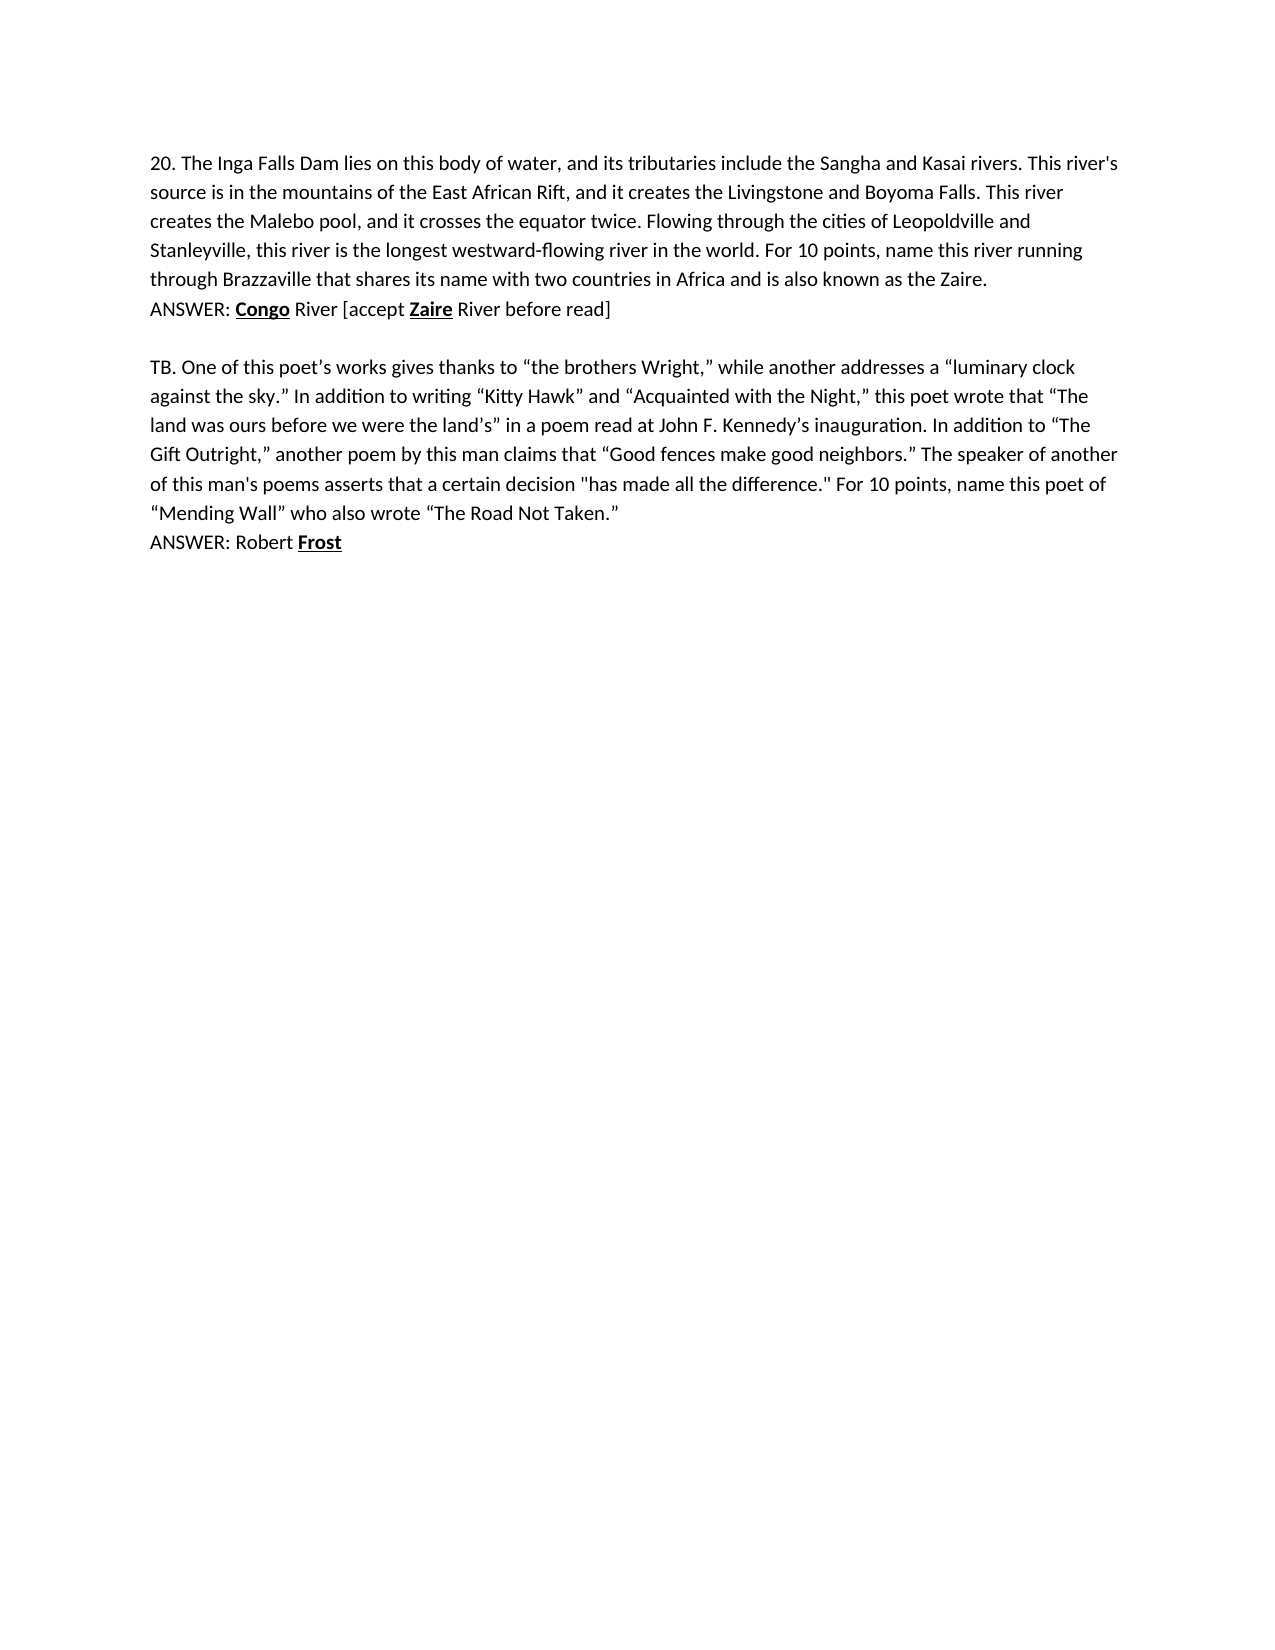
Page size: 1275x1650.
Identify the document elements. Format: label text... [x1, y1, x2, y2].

text TB. One of this poet’s works gives thanks to “the brothers Wright,” while another addresses a “luminary clock against the sky.” In addition to writing “Kitty Hawk” and “Acquainted with the Night,” this poet wrote that “The land was ours before we were the land’s” in a poem read at John F. Kennedy’s inauguration. In addition to “The Gift Outright,” another poem by this man claims that “Good fences make good neighbors.” The speaker of another of this man's poems asserts that a certain decision "has made all the difference." For 10 points, name this poet of “Mending Wall” who also wrote “The Road Not Taken.” ANSWER: Robert Frost [150, 354, 1125, 554]
text 20. The Inga Falls Dam lies on this body of water, and its tributaries include the Sangha and Kasai rivers. This river's source is in the mountains of the East African Rift, and it creates the Livingstone and Boyoma Falls. This river creates the Malebo pool, and it crosses the equator twice. Flowing through the cities of Leopoldville and Stanleyville, this river is the longest westward-flowing river in the world. For 10 points, name this river running through Brazzaville that shares its name with two countries in Africa and is also known as the Zaire. ANSWER: Congo River [accept Zaire River before read] [150, 150, 1125, 321]
